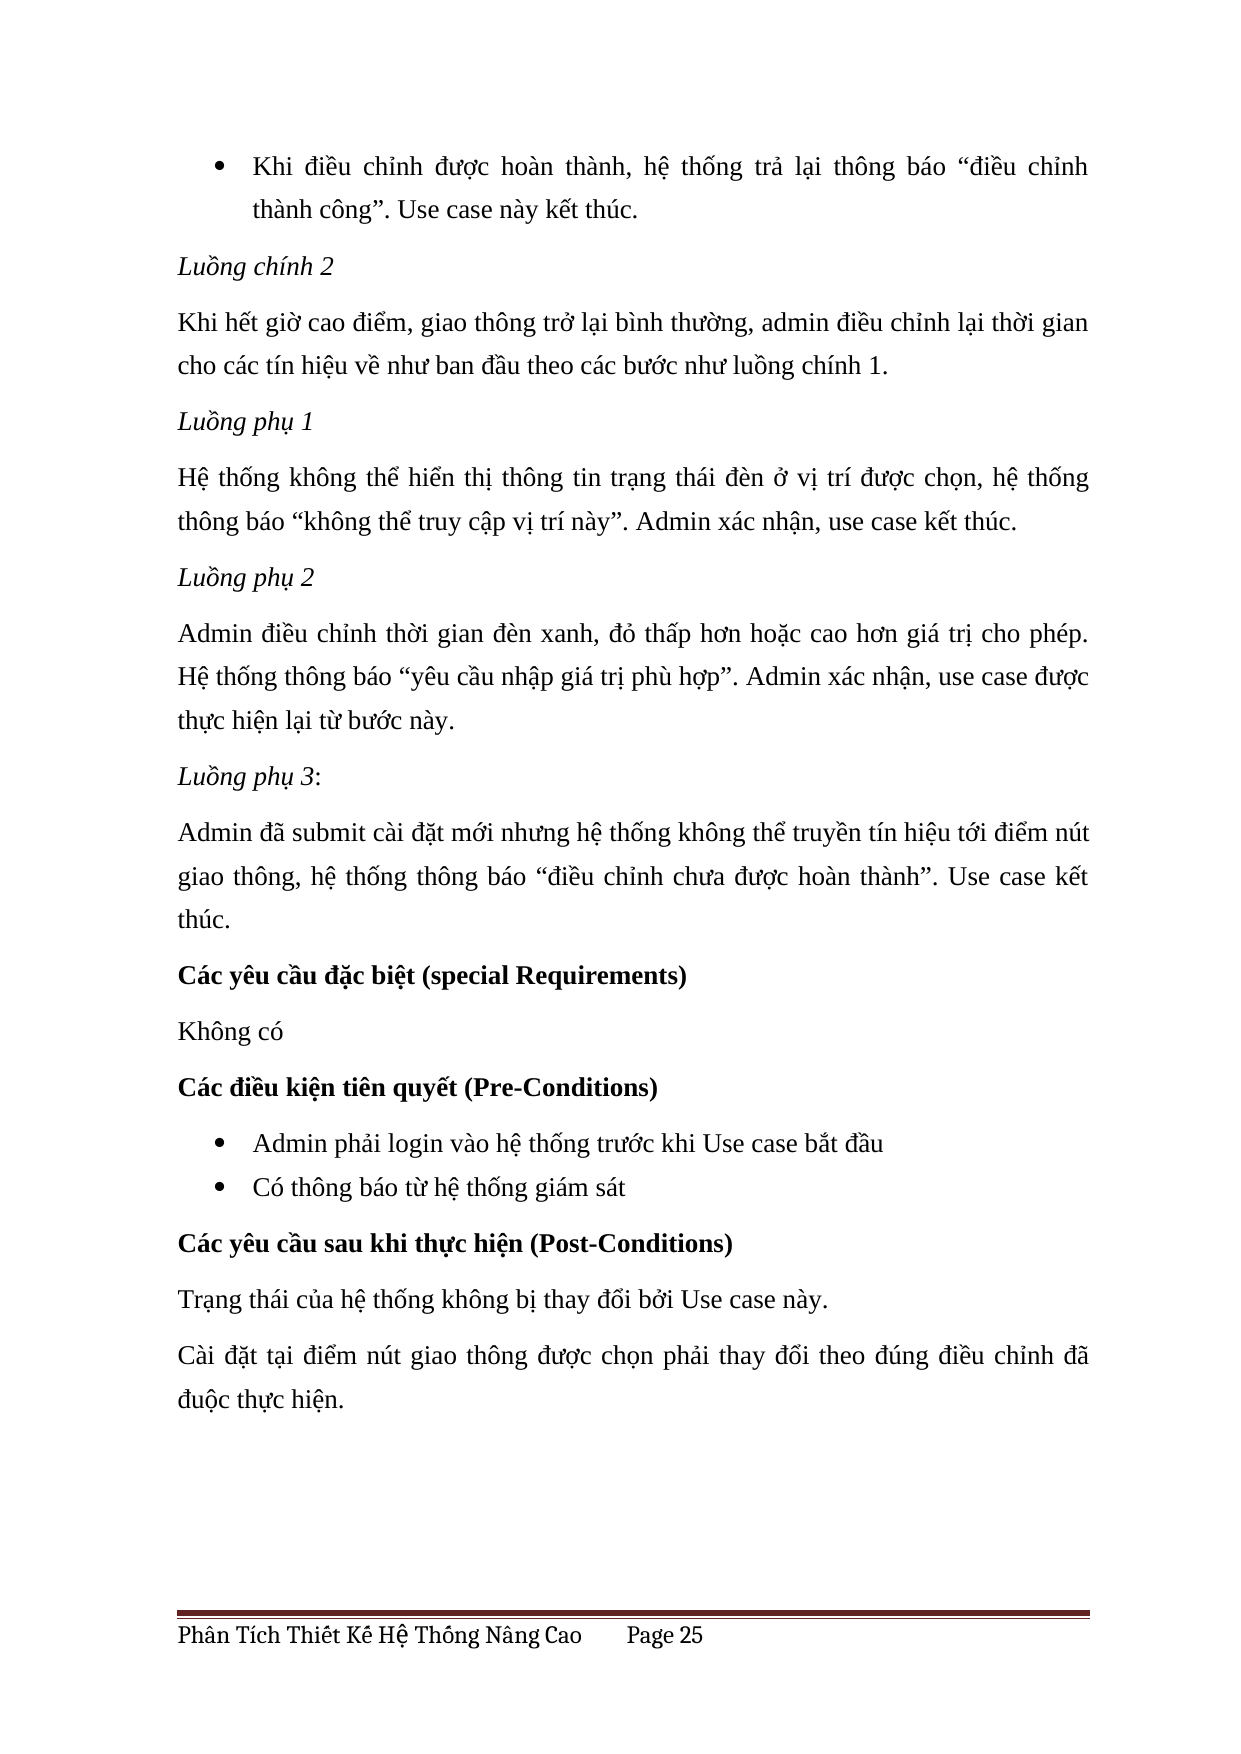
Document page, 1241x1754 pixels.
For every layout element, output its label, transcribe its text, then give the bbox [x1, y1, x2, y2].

text Trạng thái của hệ thống không bị thay đổi bởi Use case này. [177, 1283, 1090, 1314]
text Luồng chính 2 [177, 250, 1090, 281]
text Luồng phụ 3: [177, 760, 1090, 791]
text Cài đặt tại điểm nút giao thông được chọn phải thay đổi theo đúng điều chỉnh đã đuộc thực hiện. [177, 1339, 1090, 1414]
text Luồng phụ 2 [177, 561, 1090, 592]
text Admin đã submit cài đặt mới nhưng hệ thống không thể truyền tín hiệu tới điểm nút giao thông, hệ thống thông báo “điều chỉnh chưa được hoàn thành”. Use case kết thúc. [177, 816, 1090, 934]
text Các yêu cầu đặc biệt (special Requirements) [177, 959, 1090, 990]
list Admin phải login vào hệ thống trước khi Use case bắt đầu [215, 1127, 1090, 1159]
text Các điều kiện tiên quyết (Pre-Conditions) [177, 1071, 1090, 1102]
text Không có [177, 1015, 1090, 1046]
text Admin điều chỉnh thời gian đèn xanh, đỏ thấp hơn hoặc cao hơn giá trị cho phép. Hệ thống thông báo “yêu cầu nhập giá trị phù hợp”. Admin xác nhận, use case được thực hiện lại từ bước này. [177, 617, 1090, 735]
list Khi điều chỉnh được hoàn thành, hệ thống trả lại thông báo “điều chỉnh thành công”. Use case này kết thúc. [215, 150, 1090, 225]
text Hệ thống không thể hiển thị thông tin trạng thái đèn ở vị trí được chọn, hệ thống thông báo “không thể truy cập vị trí này”. Admin xác nhận, use case kết thúc. [177, 461, 1090, 536]
text Khi hết giờ cao điểm, giao thông trở lại bình thường, admin điều chỉnh lại thời gian cho các tín hiệu về như ban đầu theo các bước như luồng chính 1. [177, 306, 1090, 380]
text Các yêu cầu sau khi thực hiện (Post-Conditions) [177, 1227, 1090, 1258]
list Có thông báo từ hệ thống giám sát [215, 1171, 1090, 1202]
text Luồng phụ 1 [177, 405, 1090, 436]
